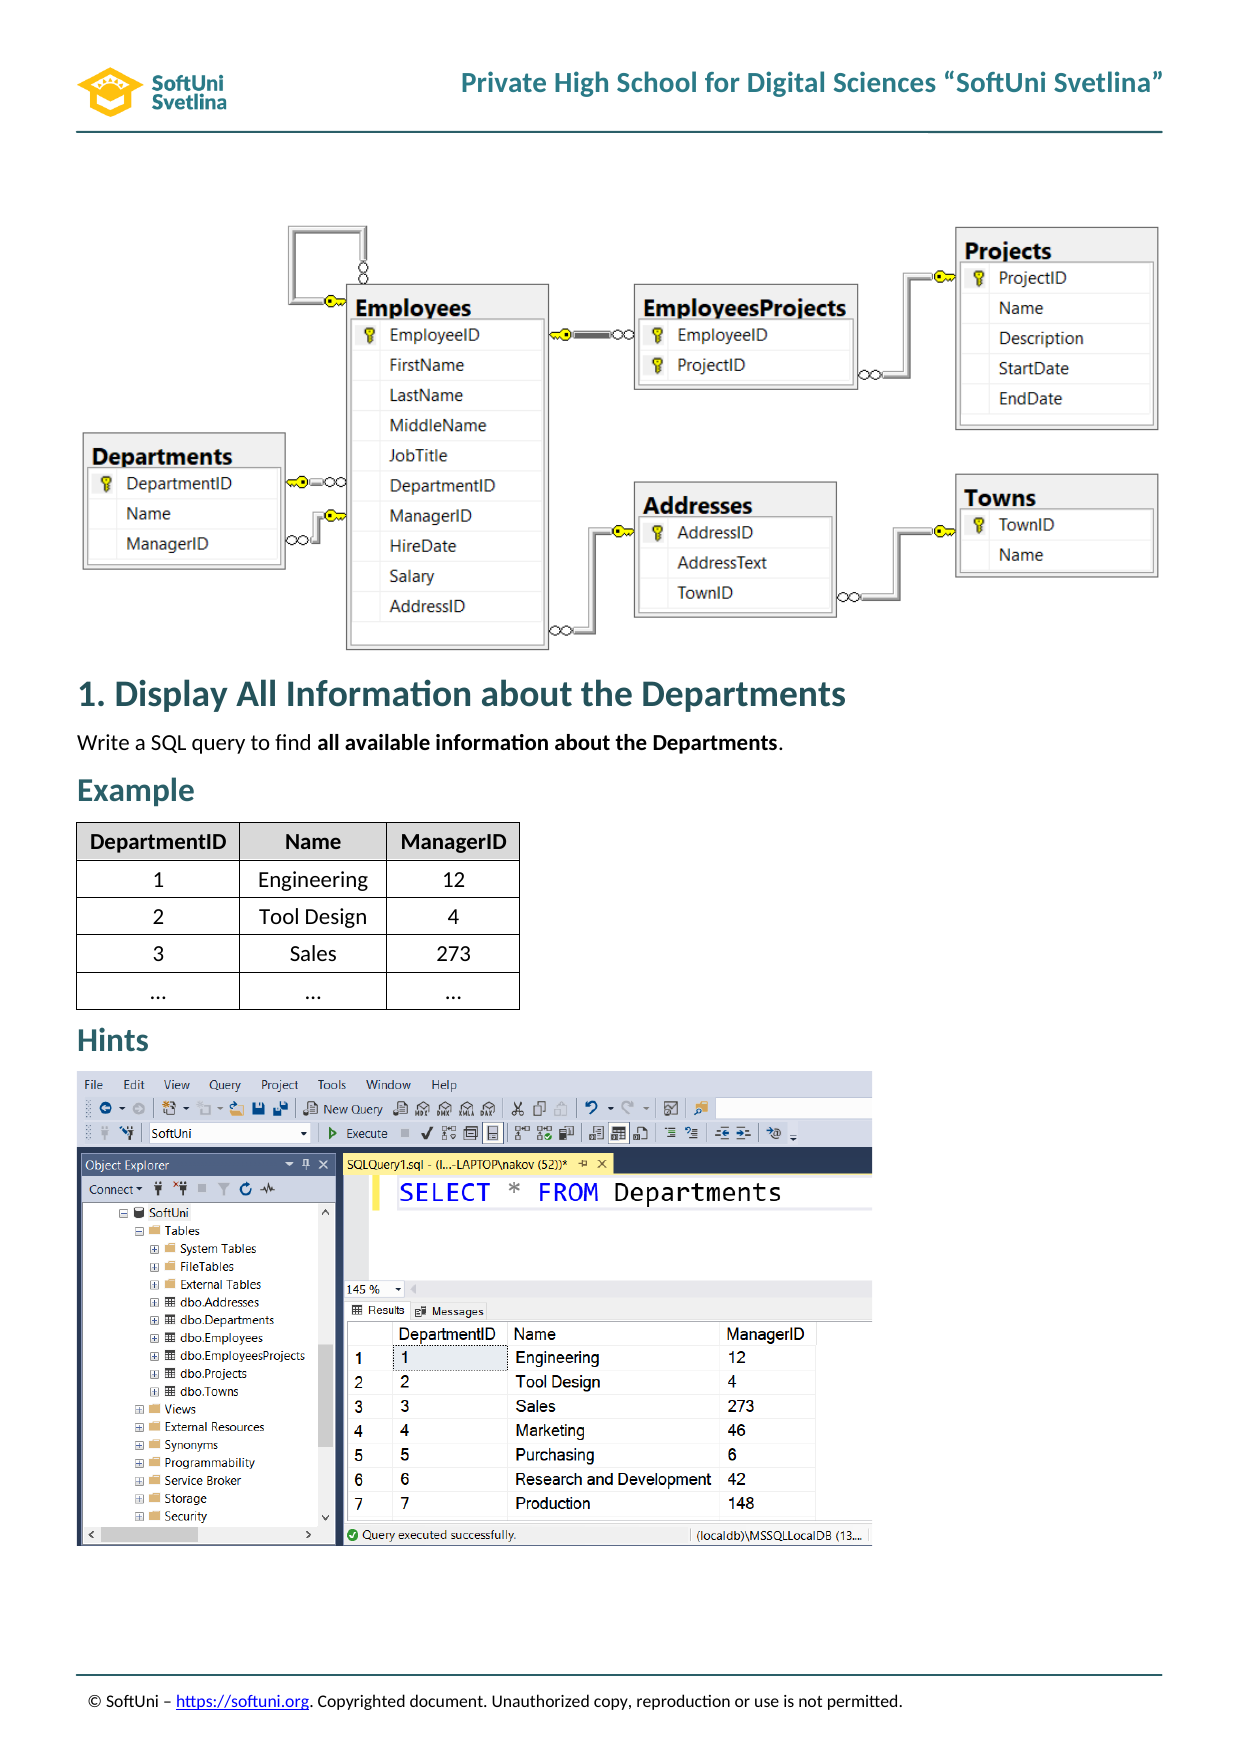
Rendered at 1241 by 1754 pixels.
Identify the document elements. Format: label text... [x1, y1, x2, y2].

table_cell 2 [77, 898, 239, 934]
table_header DepartmentID [77, 823, 239, 859]
table_cell 4 [387, 898, 519, 934]
table_header ManagerID [387, 823, 519, 859]
table_header Name [240, 823, 386, 859]
table_cell Tool Design [240, 898, 386, 934]
picture [76, 199, 1164, 658]
subtitle Display All Information about the Departments [77, 670, 1163, 716]
table_cell … [240, 973, 386, 1009]
table_cell … [77, 973, 239, 1009]
table_cell Engineering [240, 861, 386, 897]
subtitle Example [77, 769, 1163, 810]
table_cell 12 [387, 861, 519, 897]
table_cell 3 [77, 935, 239, 972]
table_cell … [387, 973, 519, 1009]
text Write a SQL query to find all available information about the Departments. [77, 728, 1163, 756]
subtitle Hints [77, 1018, 1163, 1059]
table_cell 1 [77, 861, 239, 897]
table_cell 273 [387, 935, 519, 972]
picture [76, 1071, 873, 1546]
picture [77, 67, 227, 117]
table_cell Sales [240, 935, 386, 972]
